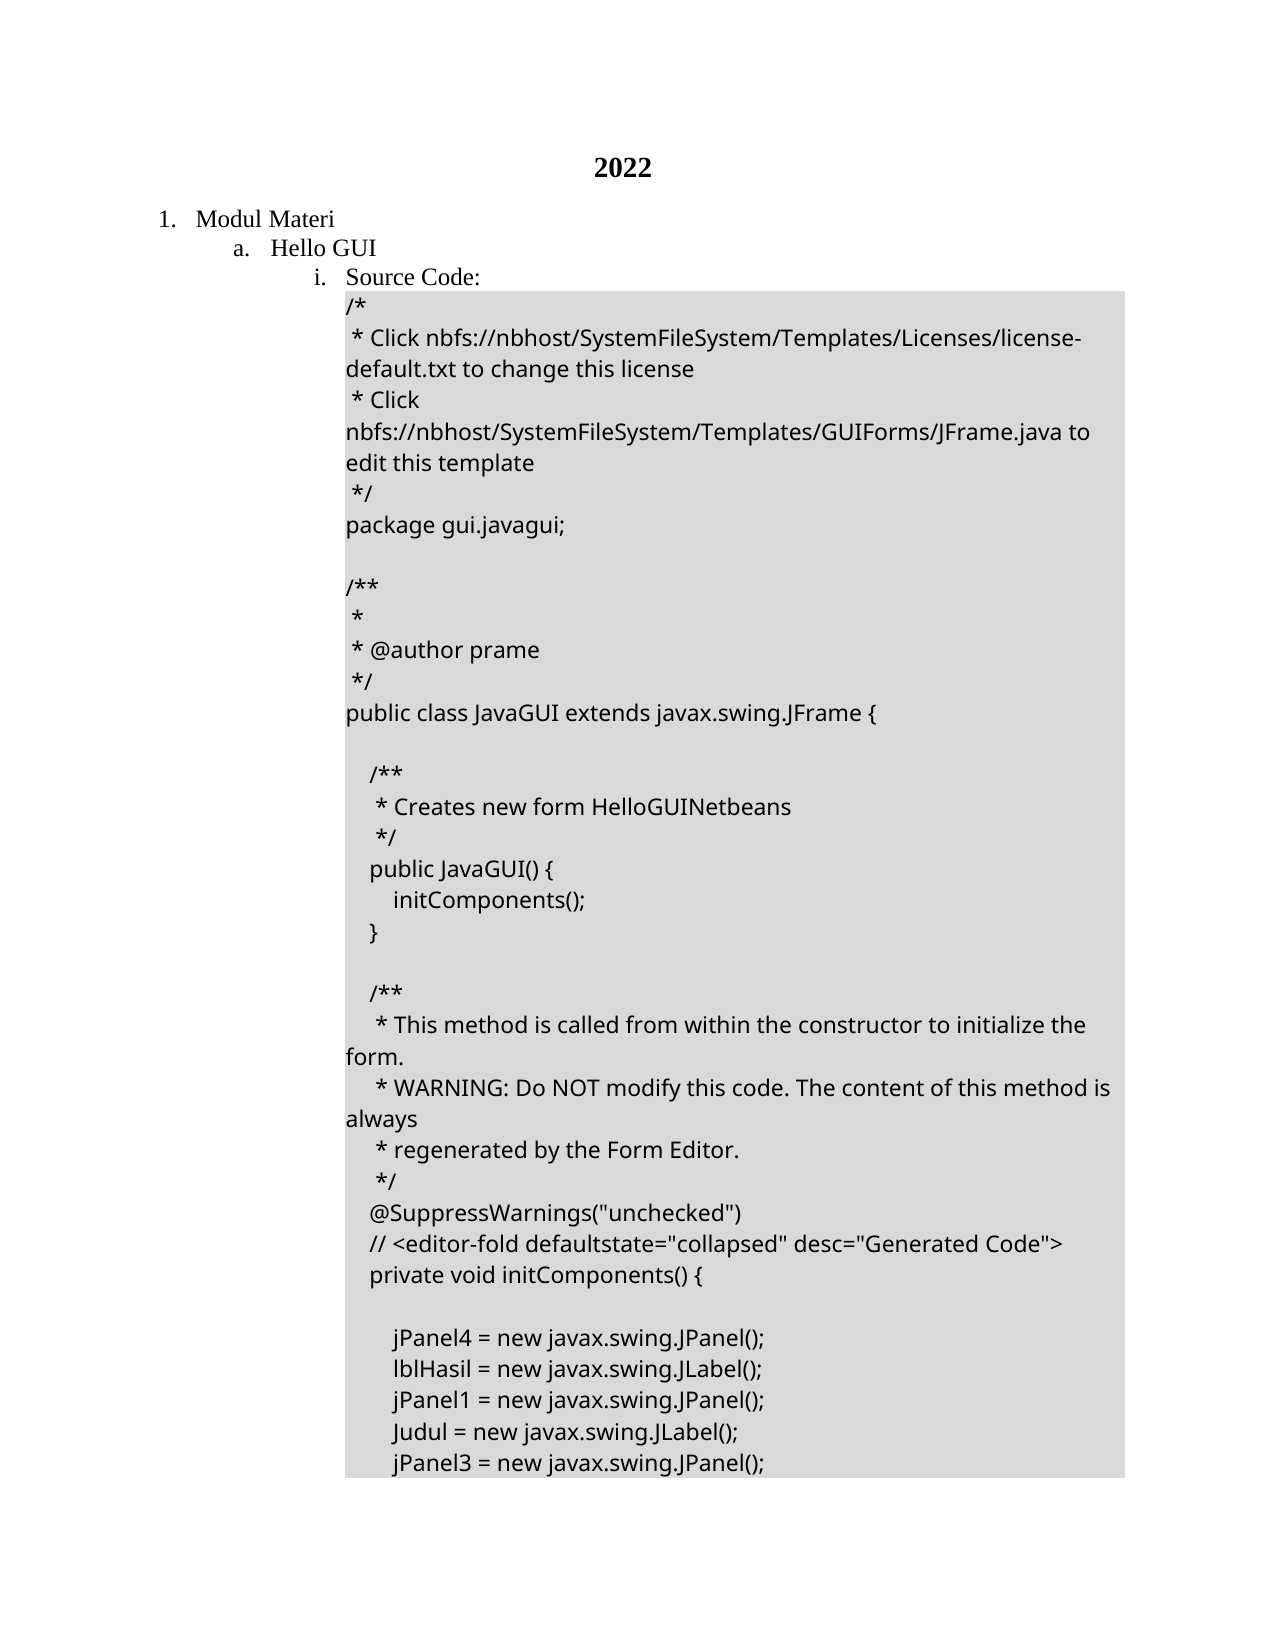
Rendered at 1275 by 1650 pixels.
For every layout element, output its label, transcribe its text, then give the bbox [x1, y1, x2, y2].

list */ [345, 1166, 1125, 1197]
list // <editor-fold defaultstate="collapsed" desc="Generated Code"> [345, 1228, 1125, 1259]
list jPanel1 = new javax.swing.JPanel(); [345, 1384, 1125, 1416]
list * Creates new form HelloGUINetbeans [345, 791, 1125, 822]
list * Click nbfs://nbhost/SystemFileSystem/Templates/GUIForms/JFrame.java to edit this template [345, 384, 1125, 478]
list jPanel4 = new javax.swing.JPanel(); [345, 1322, 1125, 1353]
list public JavaGUI() { [345, 853, 1125, 884]
text 2022 [120, 150, 1125, 183]
list * regenerated by the Form Editor. [345, 1134, 1125, 1166]
list /** [345, 978, 1125, 1009]
list * Click nbfs://nbhost/SystemFileSystem/Templates/Licenses/license-default.txt to change this license [345, 322, 1125, 384]
list */ [345, 478, 1125, 509]
list @SuppressWarnings("unchecked") [345, 1197, 1125, 1228]
list package gui.javagui; [345, 509, 1125, 541]
list private void initComponents() { [345, 1259, 1125, 1291]
list Modul Materi [158, 204, 1125, 233]
list public class JavaGUI extends javax.swing.JFrame { [345, 697, 1125, 728]
list */ [345, 666, 1125, 697]
list */ [345, 822, 1125, 853]
list * @author prame [345, 634, 1125, 666]
list Judul = new javax.swing.JLabel(); [345, 1416, 1125, 1447]
list /** [345, 572, 1125, 603]
list Hello GUI [233, 233, 1125, 262]
list initComponents(); [345, 884, 1125, 916]
list * [345, 603, 1125, 634]
list * This method is called from within the constructor to initialize the form. [345, 1009, 1125, 1072]
list } [345, 916, 1125, 947]
list lblHasil = new javax.swing.JLabel(); [345, 1353, 1125, 1384]
list jPanel3 = new javax.swing.JPanel(); [345, 1447, 1125, 1478]
list Source Code: [327, 262, 1125, 291]
list /* [345, 291, 1125, 322]
list /** [345, 759, 1125, 791]
list * WARNING: Do NOT modify this code. The content of this method is always [345, 1072, 1125, 1134]
